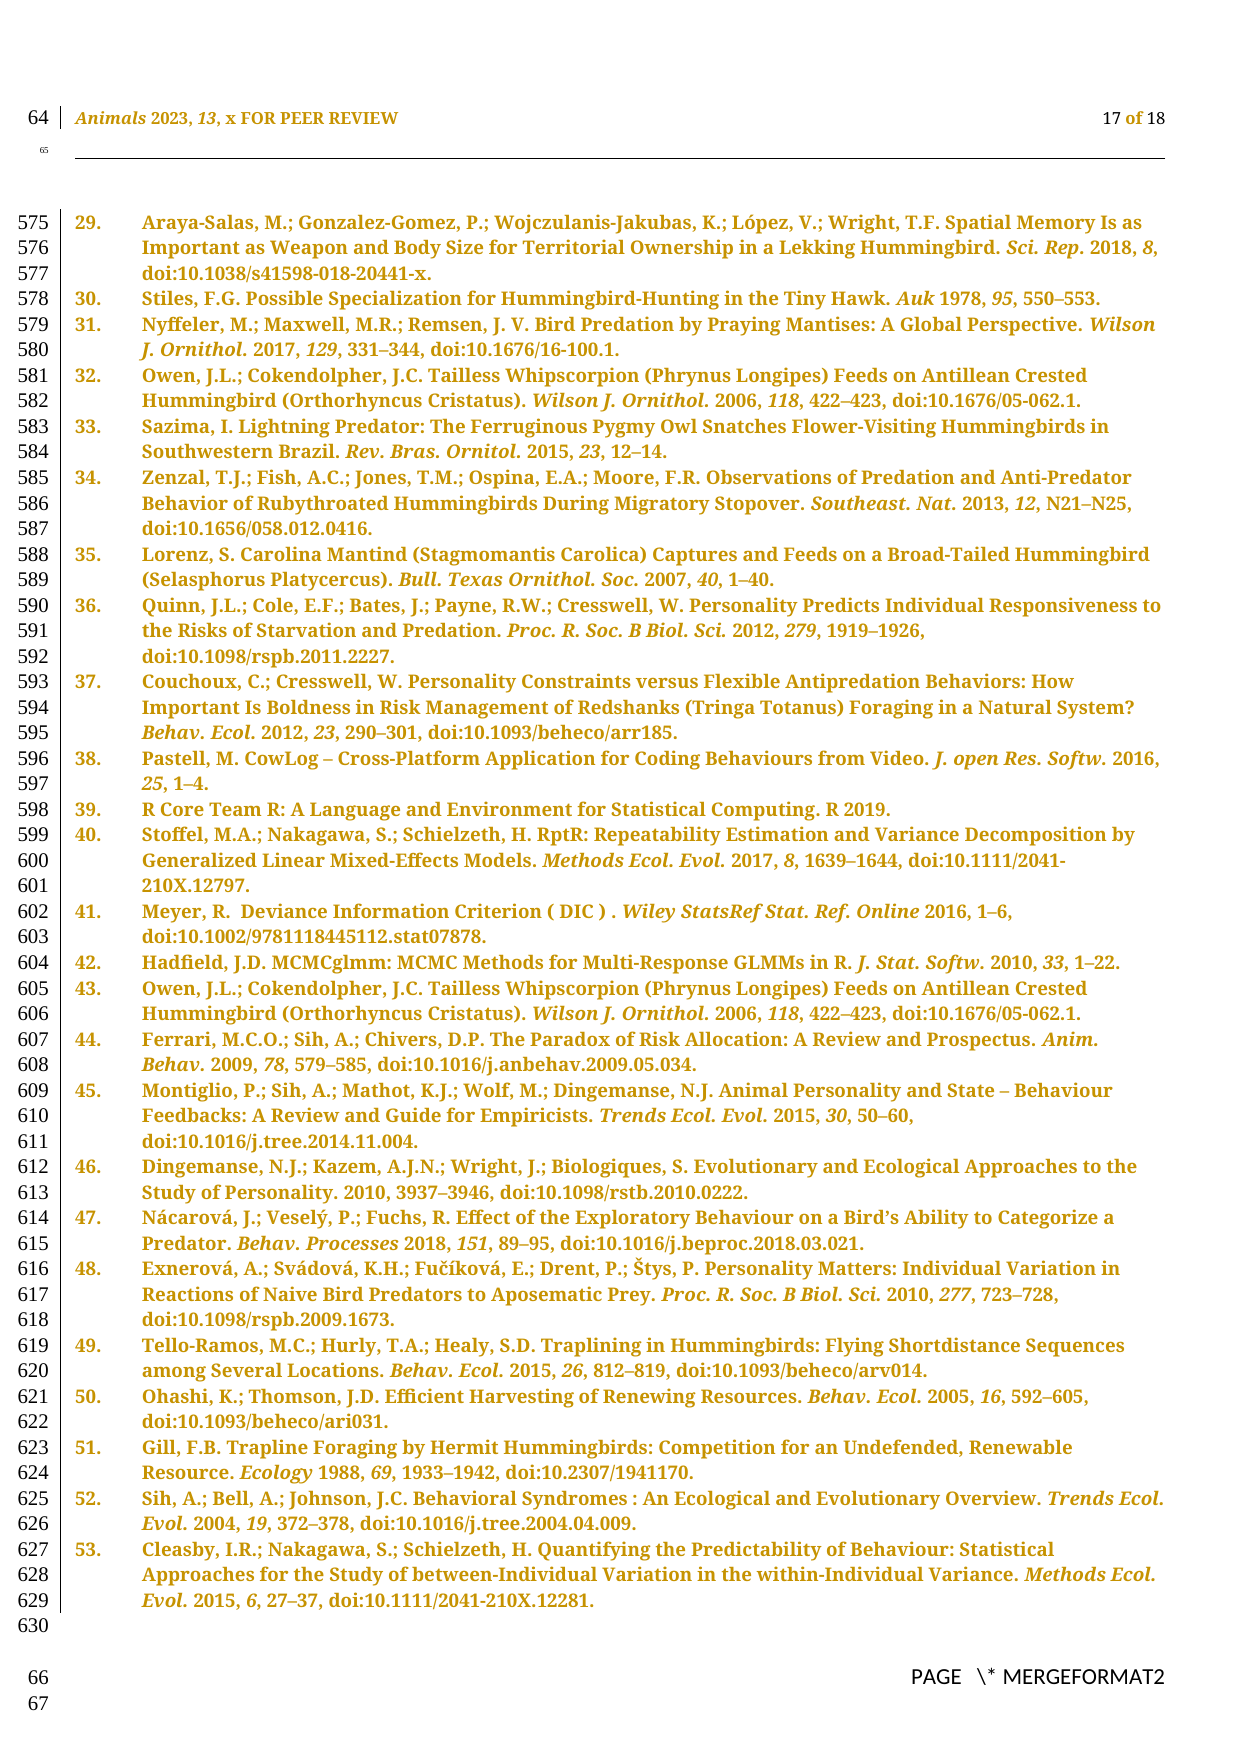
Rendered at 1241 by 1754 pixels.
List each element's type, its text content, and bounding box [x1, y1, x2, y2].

text 48. Exnerová, A.; Svádová, K.H.; Fučíková, E.; Drent, P.; Štys, P. Personality Matters: Individual Variation in Reactions of Naive Bird Predators to Aposematic Prey. Proc. R. Soc. B Biol. Sci. 2010, 277, 723–728, doi:10.1098/rspb.2009.1673. [75, 1256, 1165, 1332]
text 47. Nácarová, J.; Veselý, P.; Fuchs, R. Effect of the Exploratory Behaviour on a Bird’s Ability to Categorize a Predator. Behav. Processes 2018, 151, 89–95, doi:10.1016/j.beproc.2018.03.021. [75, 1204, 1165, 1256]
text 30. Stiles, F.G. Possible Specialization for Hummingbird-Hunting in the Tiny Hawk. Auk 1978, 95, 550–553. [75, 286, 1165, 311]
text 50. Ohashi, K.; Thomson, J.D. Efficient Harvesting of Renewing Resources. Behav. Ecol. 2005, 16, 592–605, doi:10.1093/beheco/ari031. [75, 1383, 1165, 1434]
text 45. Montiglio, P.; Sih, A.; Mathot, K.J.; Wolf, M.; Dingemanse, N.J. Animal Personality and State – Behaviour Feedbacks: A Review and Guide for Empiricists. Trends Ecol. Evol. 2015, 30, 50–60, doi:10.1016/j.tree.2014.11.004. [75, 1077, 1165, 1153]
text 36. Quinn, J.L.; Cole, E.F.; Bates, J.; Payne, R.W.; Cresswell, W. Personality Predicts Individual Responsiveness to the Risks of Starvation and Predation. Proc. R. Soc. B Biol. Sci. 2012, 279, 1919–1926, doi:10.1098/rspb.2011.2227. [75, 592, 1165, 668]
text 38. Pastell, M. CowLog – Cross-Platform Application for Coding Behaviours from Video. J. open Res. Softw. 2016, 25, 1–4. [75, 745, 1165, 796]
text 31. Nyffeler, M.; Maxwell, M.R.; Remsen, J. V. Bird Predation by Praying Mantises: A Global Perspective. Wilson J. Ornithol. 2017, 129, 331–344, doi:10.1676/16-100.1. [75, 311, 1165, 362]
text 35. Lorenz, S. Carolina Mantind (Stagmomantis Carolica) Captures and Feeds on a Broad-Tailed Hummingbird (Selasphorus Platycercus). Bull. Texas Ornithol. Soc. 2007, 40, 1–40. [75, 541, 1165, 592]
text 52. Sih, A.; Bell, A.; Johnson, J.C. Behavioral Syndromes : An Ecological and Evolutionary Overview. Trends Ecol. Evol. 2004, 19, 372–378, doi:10.1016/j.tree.2004.04.009. [75, 1485, 1165, 1536]
text 40. Stoffel, M.A.; Nakagawa, S.; Schielzeth, H. RptR: Repeatability Estimation and Variance Decomposition by Generalized Linear Mixed-Effects Models. Methods Ecol. Evol. 2017, 8, 1639–1644, doi:10.1111/2041-210X.12797. [75, 822, 1165, 898]
text 33. Sazima, I. Lightning Predator: The Ferruginous Pygmy Owl Snatches Flower-Visiting Hummingbirds in Southwestern Brazil. Rev. Bras. Ornitol. 2015, 23, 12–14. [75, 413, 1165, 464]
text 41. Meyer, R. Deviance Information Criterion ( DIC ) . Wiley StatsRef Stat. Ref. Online 2016, 1–6, doi:10.1002/9781118445112.stat07878. [75, 898, 1165, 949]
text 37. Couchoux, C.; Cresswell, W. Personality Constraints versus Flexible Antipredation Behaviors: How Important Is Boldness in Risk Management of Redshanks (Tringa Totanus) Foraging in a Natural System? Behav. Ecol. 2012, 23, 290–301, doi:10.1093/beheco/arr185. [75, 668, 1165, 745]
text 42. Hadfield, J.D. MCMCglmm: MCMC Methods for Multi-Response GLMMs in R. J. Stat. Softw. 2010, 33, 1–22. [75, 949, 1165, 975]
text 32. Owen, J.L.; Cokendolpher, J.C. Tailless Whipscorpion (Phrynus Longipes) Feeds on Antillean Crested Hummingbird (Orthorhyncus Cristatus). Wilson J. Ornithol. 2006, 118, 422–423, doi:10.1676/05-062.1. [75, 362, 1165, 413]
text 34. Zenzal, T.J.; Fish, A.C.; Jones, T.M.; Ospina, E.A.; Moore, F.R. Observations of Predation and Anti-Predator Behavior of Rubythroated Hummingbirds During Migratory Stopover. Southeast. Nat. 2013, 12, N21–N25, doi:10.1656/058.012.0416. [75, 464, 1165, 541]
text 46. Dingemanse, N.J.; Kazem, A.J.N.; Wright, J.; Biologiques, S. Evolutionary and Ecological Approaches to the Study of Personality. 2010, 3937–3946, doi:10.1098/rstb.2010.0222. [75, 1153, 1165, 1204]
text 49. Tello-Ramos, M.C.; Hurly, T.A.; Healy, S.D. Traplining in Hummingbirds: Flying Shortdistance Sequences among Several Locations. Behav. Ecol. 2015, 26, 812–819, doi:10.1093/beheco/arv014. [75, 1332, 1165, 1383]
text 51. Gill, F.B. Trapline Foraging by Hermit Hummingbirds: Competition for an Undefended, Renewable Resource. Ecology 1988, 69, 1933–1942, doi:10.2307/1941170. [75, 1434, 1165, 1485]
text 53. Cleasby, I.R.; Nakagawa, S.; Schielzeth, H. Quantifying the Predictability of Behaviour: Statistical Approaches for the Study of between-Individual Variation in the within-Individual Variance. Methods Ecol. Evol. 2015, 6, 27–37, doi:10.1111/2041-210X.12281. [75, 1536, 1165, 1613]
text 44. Ferrari, M.C.O.; Sih, A.; Chivers, D.P. The Paradox of Risk Allocation: A Review and Prospectus. Anim. Behav. 2009, 78, 579–585, doi:10.1016/j.anbehav.2009.05.034. [75, 1026, 1165, 1077]
text 43. Owen, J.L.; Cokendolpher, J.C. Tailless Whipscorpion (Phrynus Longipes) Feeds on Antillean Crested Hummingbird (Orthorhyncus Cristatus). Wilson J. Ornithol. 2006, 118, 422–423, doi:10.1676/05-062.1. [75, 975, 1165, 1026]
text 29. Araya-Salas, M.; Gonzalez-Gomez, P.; Wojczulanis-Jakubas, K.; López, V.; Wright, T.F. Spatial Memory Is as Important as Weapon and Body Size for Territorial Ownership in a Lekking Hummingbird. Sci. Rep. 2018, 8, doi:10.1038/s41598-018-20441-x. [75, 209, 1165, 286]
text 39. R Core Team R: A Language and Environment for Statistical Computing. R 2019. [75, 796, 1165, 822]
